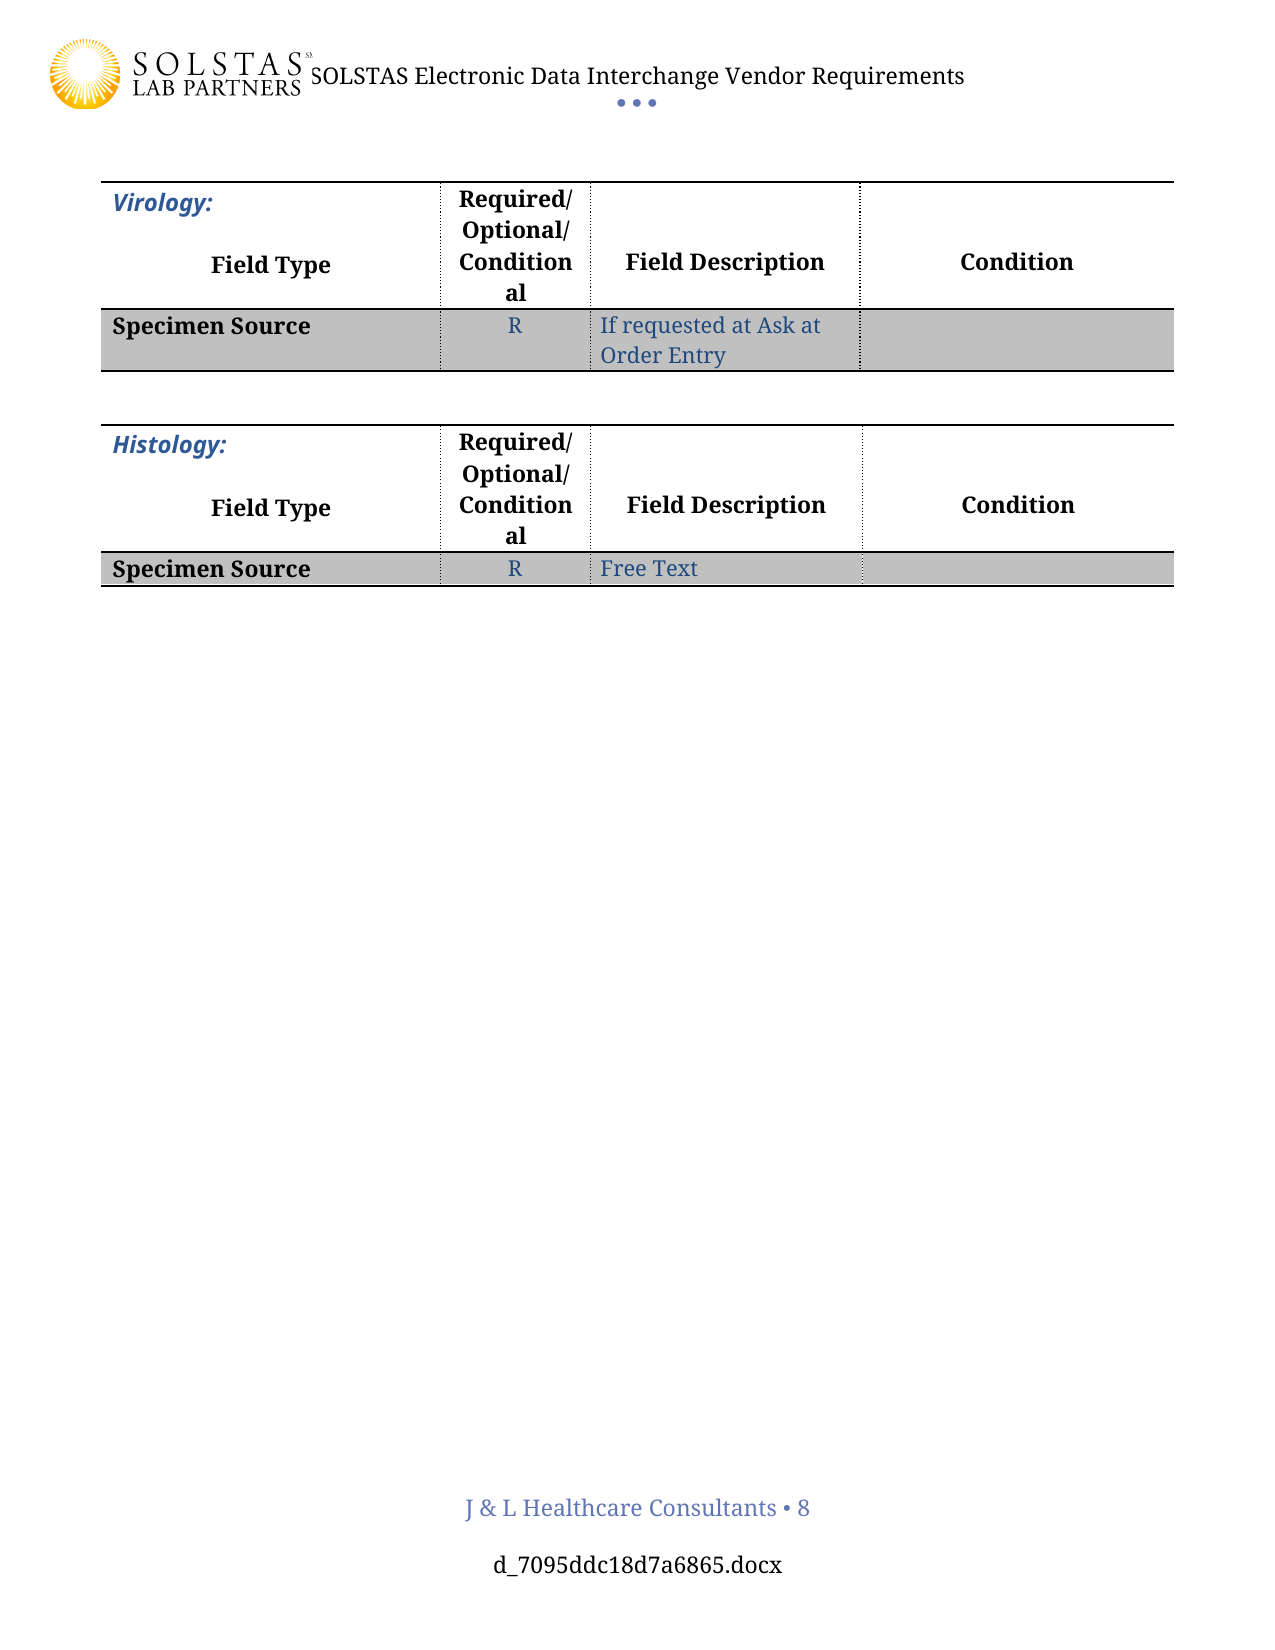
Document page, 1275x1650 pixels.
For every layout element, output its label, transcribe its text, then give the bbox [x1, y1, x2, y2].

table_cell Specimen Source [101, 553, 441, 584]
table_cell Specimen Source [101, 310, 441, 370]
table_cell R [441, 310, 591, 370]
table_header Condition [863, 426, 1174, 551]
table_header Required/ Optional/ Conditional [441, 426, 591, 551]
table_header Histology: Field Type [101, 426, 441, 551]
table_cell R [441, 553, 591, 584]
table_header Field Description [591, 426, 862, 551]
table_cell If requested at Ask at Order Entry [591, 310, 860, 370]
table_header Virology: Field Type [101, 183, 441, 308]
table_header Field Description [591, 183, 860, 308]
table_cell Free Text [591, 553, 862, 584]
table_header Required/ Optional/ Conditional [441, 183, 591, 308]
table_cell [863, 553, 1174, 584]
table_cell [860, 310, 1174, 370]
picture [50, 39, 313, 109]
table_header Condition [860, 183, 1174, 308]
